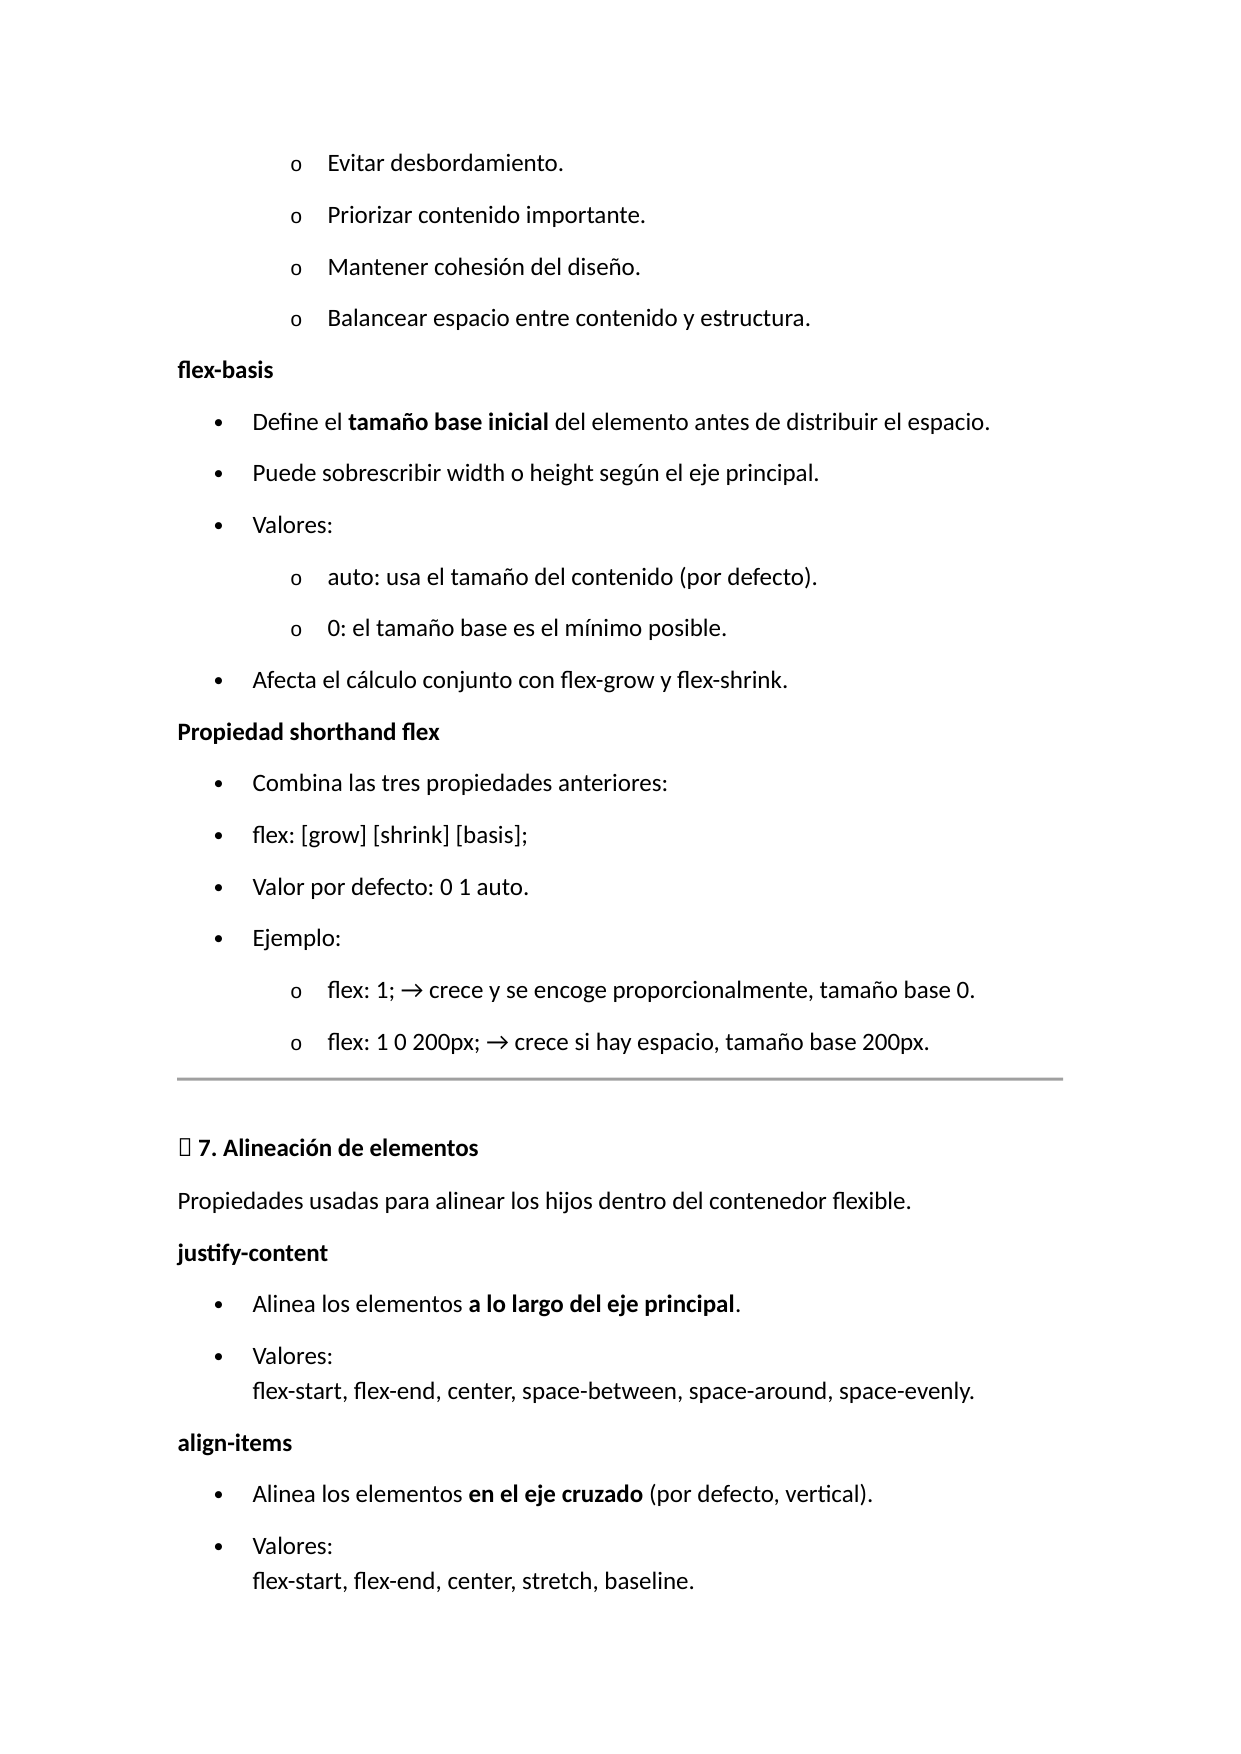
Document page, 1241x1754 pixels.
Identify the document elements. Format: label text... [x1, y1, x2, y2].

list 0: el tamaño base es el mínimo posible. [290, 613, 1063, 643]
text justify-content [177, 1237, 1063, 1267]
text flex-basis [177, 354, 1063, 385]
text align-items [177, 1427, 1063, 1457]
text Propiedades usadas para alinear los hijos dentro del contenedor flexible. [177, 1185, 1063, 1216]
list Puede sobrescribir width o height según el eje principal. [215, 458, 1063, 488]
list flex: [grow] [shrink] [basis]; [215, 819, 1063, 850]
list Balancear espacio entre contenido y estructura. [290, 303, 1063, 333]
list Valores: flex-start, flex-end, center, stretch, baseline. [215, 1530, 1063, 1596]
list Priorizar contenido importante. [290, 199, 1063, 230]
list flex: 1; → crece y se encoge proporcionalmente, tamaño base 0. [290, 974, 1063, 1005]
list Combina las tres propiedades anteriores: [215, 768, 1063, 798]
list Mantener cohesión del diseño. [290, 251, 1063, 281]
text 🧭 7. Alineación de elementos [177, 1129, 1063, 1163]
list Valor por defecto: 0 1 auto. [215, 871, 1063, 901]
list Valores: [215, 509, 1063, 540]
list Define el tamaño base inicial del elemento antes de distribuir el espacio. [215, 406, 1063, 436]
list Alinea los elementos a lo largo del eje principal. [215, 1288, 1063, 1319]
list Evitar desbordamiento. [290, 148, 1063, 178]
list Valores: flex-start, flex-end, center, space-between, space-around, space-evenly. [215, 1340, 1063, 1406]
list Ejemplo: [215, 923, 1063, 953]
list flex: 1 0 200px; → crece si hay espacio, tamaño base 200px. [290, 1026, 1063, 1056]
text Propiedad shorthand flex [177, 716, 1063, 746]
list auto: usa el tamaño del contenido (por defecto). [290, 561, 1063, 591]
list Alinea los elementos en el eje cruzado (por defecto, vertical). [215, 1478, 1063, 1509]
list Afecta el cálculo conjunto con flex-grow y flex-shrink. [215, 664, 1063, 695]
